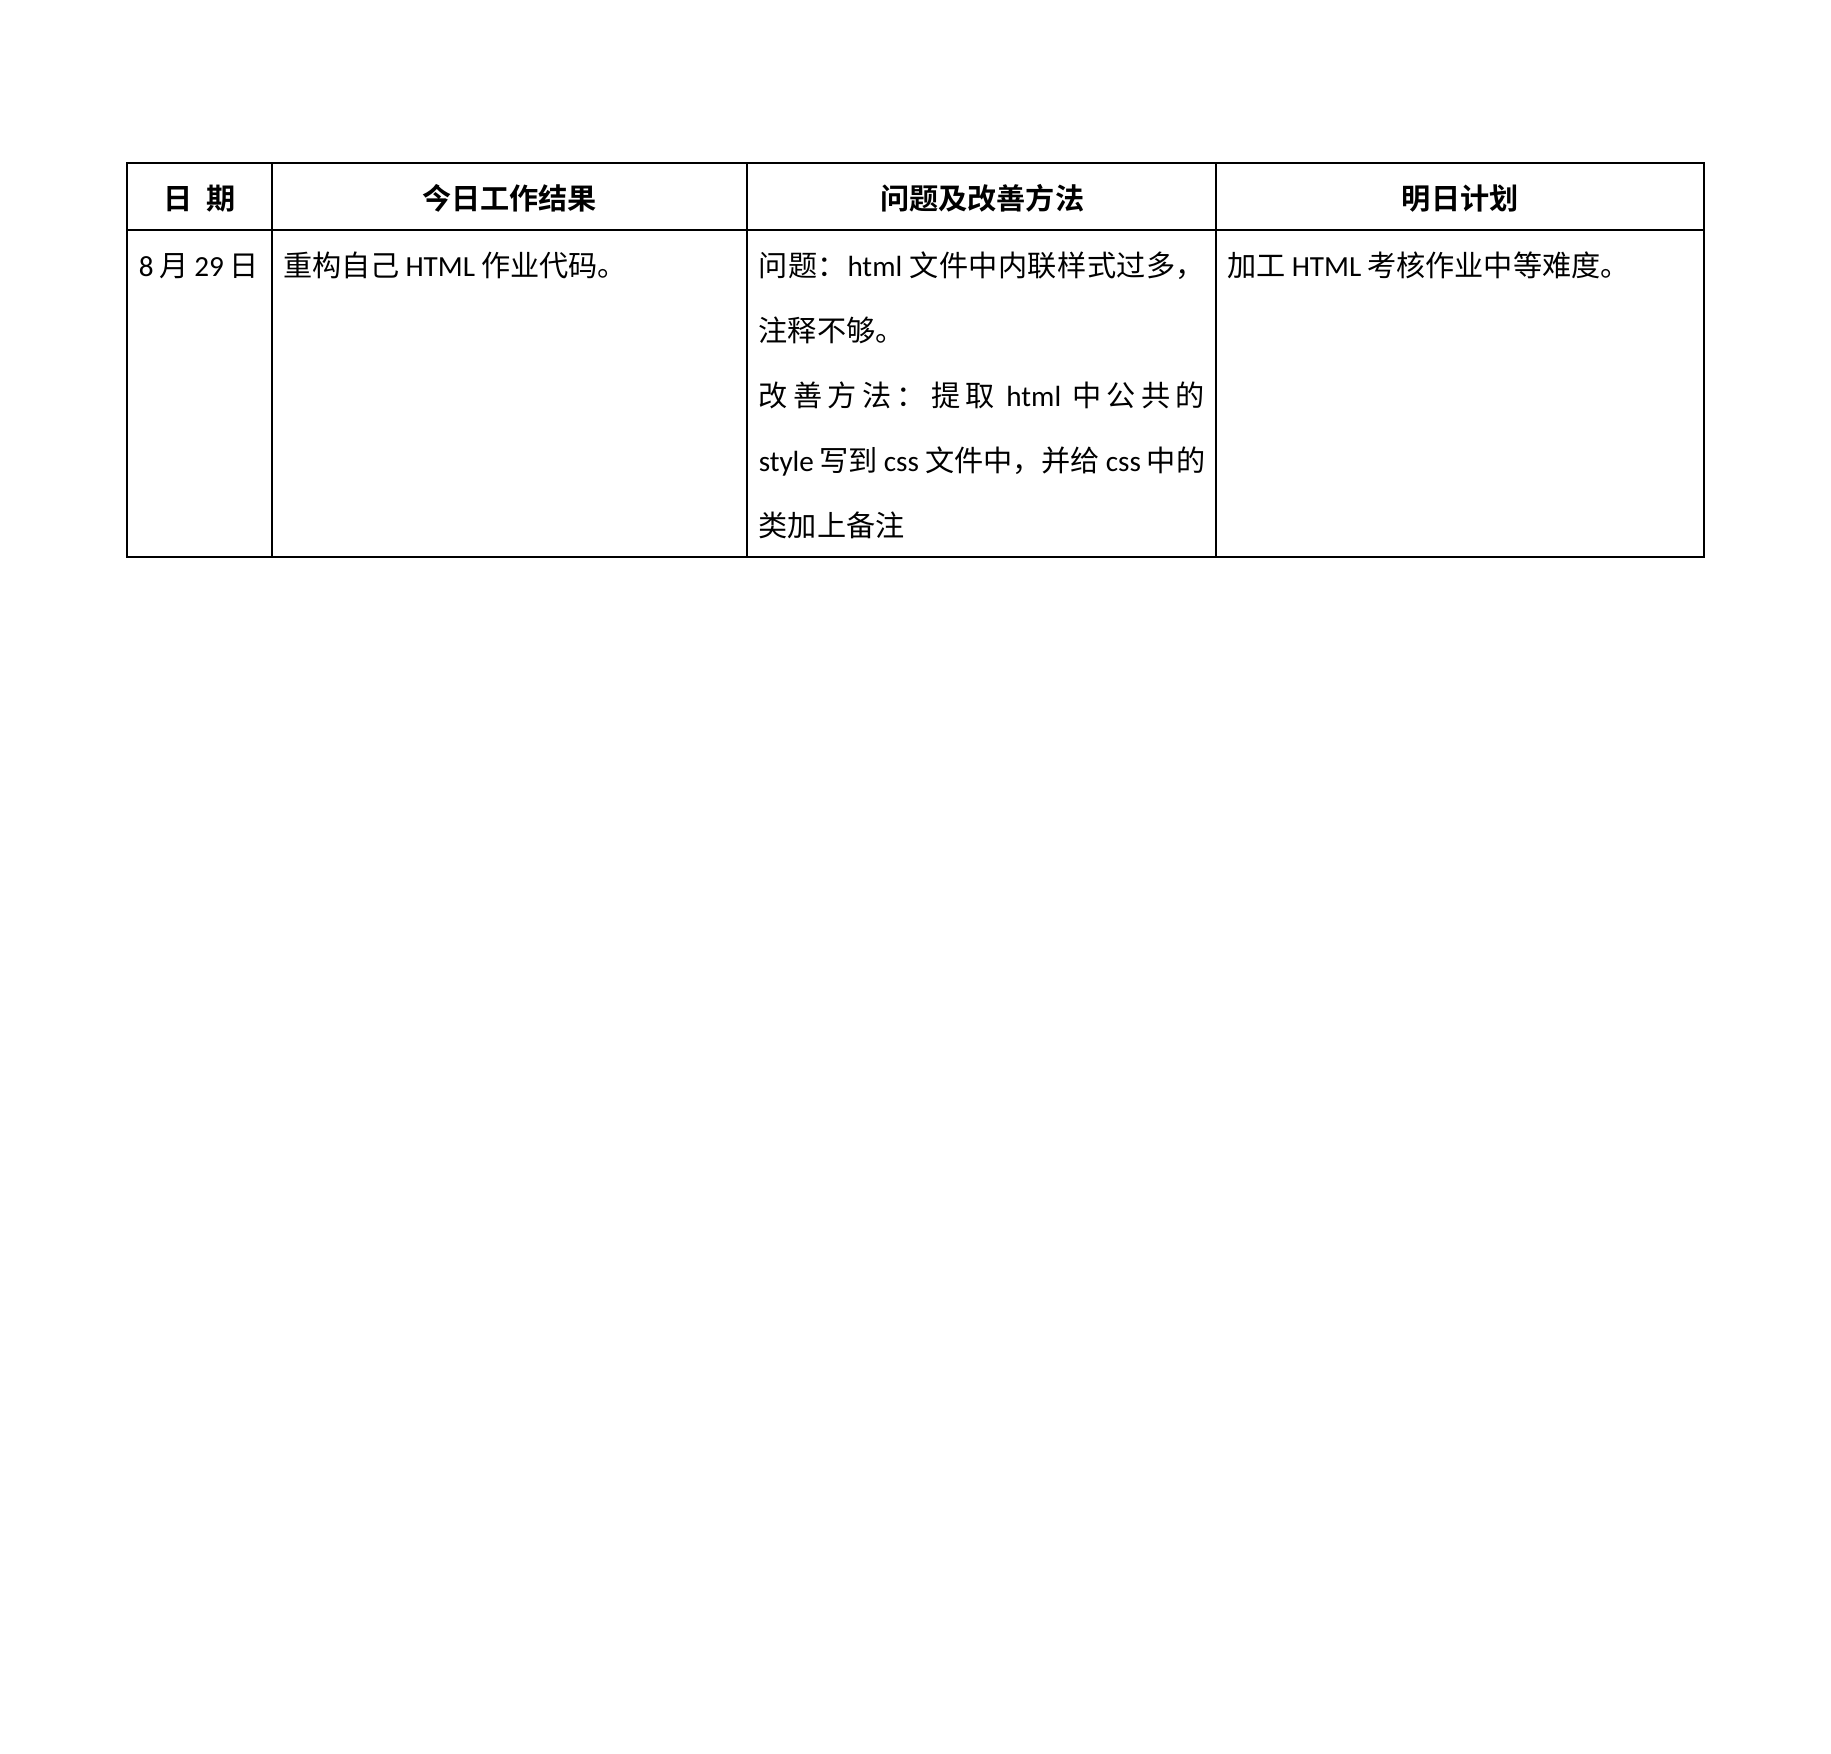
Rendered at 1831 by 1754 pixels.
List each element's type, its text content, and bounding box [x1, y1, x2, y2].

table_cell 重构自己HTML作业代码。 [273, 231, 746, 556]
table_cell 8月29日 [128, 231, 271, 556]
table_header 问题及改善方法 [748, 164, 1215, 229]
table_cell 问题：html 文件中内联样式过多，注释不够。 改善方法：提取html中公共的style写到css文件中，并给css中的类加上备注 [748, 231, 1215, 556]
table_header 日 期 [128, 164, 271, 229]
table_cell 加工HTML考核作业中等难度。 [1217, 231, 1703, 556]
table_header 明日计划 [1217, 164, 1703, 229]
table_header 今日工作结果 [273, 164, 746, 229]
